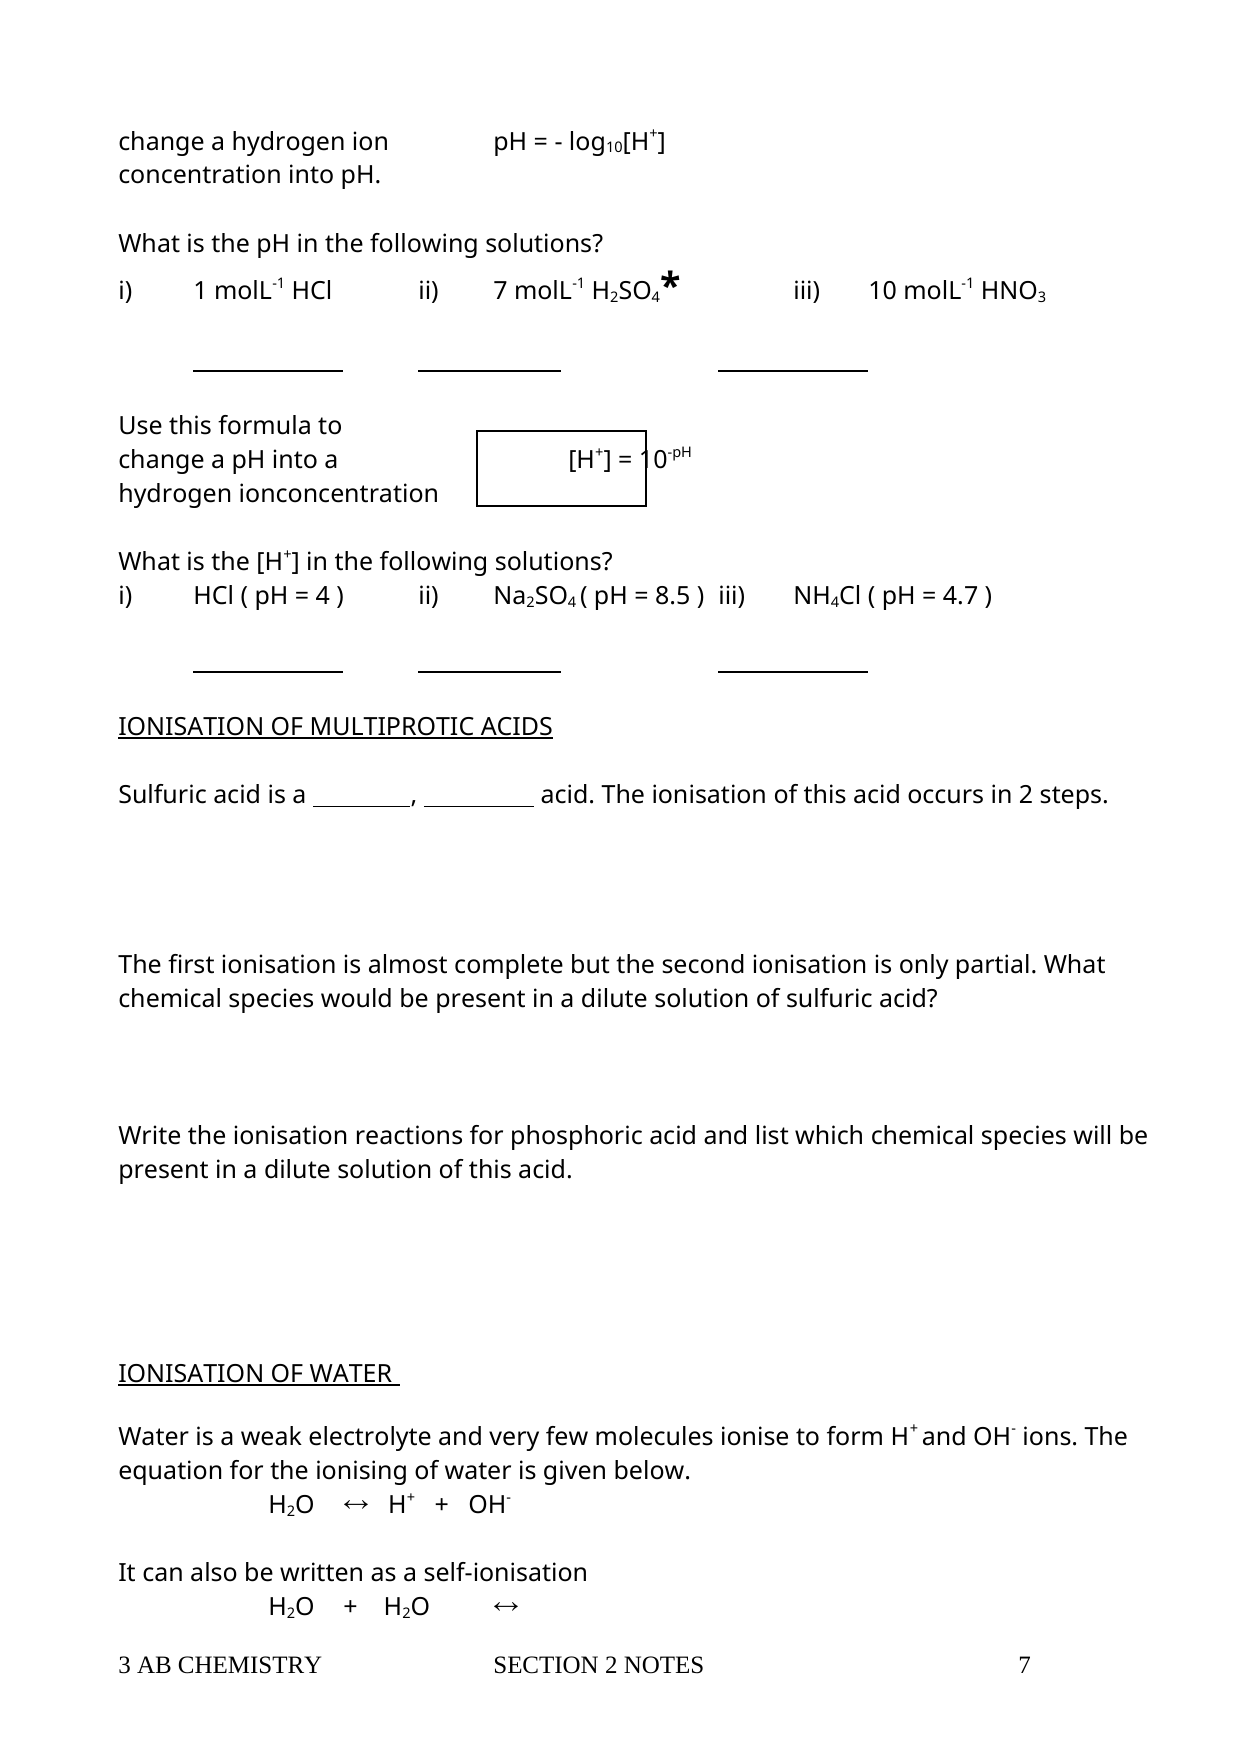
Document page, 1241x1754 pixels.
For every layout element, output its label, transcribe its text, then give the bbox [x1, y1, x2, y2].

text concentration into pH. [118, 157, 1152, 191]
text Write the ionisation reactions for phosphoric acid and list which chemical species will be present in a dilute solution of this acid. [118, 1117, 1152, 1185]
text IONISATION OF WATER [118, 1356, 1152, 1390]
text IONISATION OF MULTIPROTIC ACIDS [118, 708, 1152, 743]
text hydrogen ionconcentration [118, 475, 1152, 509]
text What is the pH in the following solutions? [118, 225, 1152, 259]
text change a pH into a [H+] = 10-pH [118, 441, 1152, 475]
text change a hydrogen ion pH = - log10[H+] [118, 123, 1152, 157]
text i) HCl ( pH = 4 ) ii) Na2SO4 ( pH = 8.5 ) iii) NH4Cl ( pH = 4.7 ) [118, 578, 1152, 612]
text What is the [H+] in the following solutions? [118, 543, 1152, 578]
text Sulfuric acid is a , acid. The ionisation of this acid occurs in 2 steps. [118, 777, 1152, 811]
text Use this formula to [118, 407, 1152, 441]
text H2O H+ + OH- [118, 1486, 1152, 1520]
text i) 1 molL-1 HCl ii) 7 molL-1 H2SO4* iii) 10 molL-1 HNO3 [118, 259, 1152, 310]
text Water is a weak electrolyte and very few molecules ionise to form H+ and OH- ions. The equation for the ionising of water is given below. [118, 1418, 1152, 1486]
text The first ionisation is almost complete but the second ionisation is only partial. What chemical species would be present in a dilute solution of sulfuric acid? [118, 947, 1152, 1015]
text H2O + H2O [193, 1588, 1152, 1623]
text It can also be written as a self-ionisation [118, 1554, 1152, 1588]
